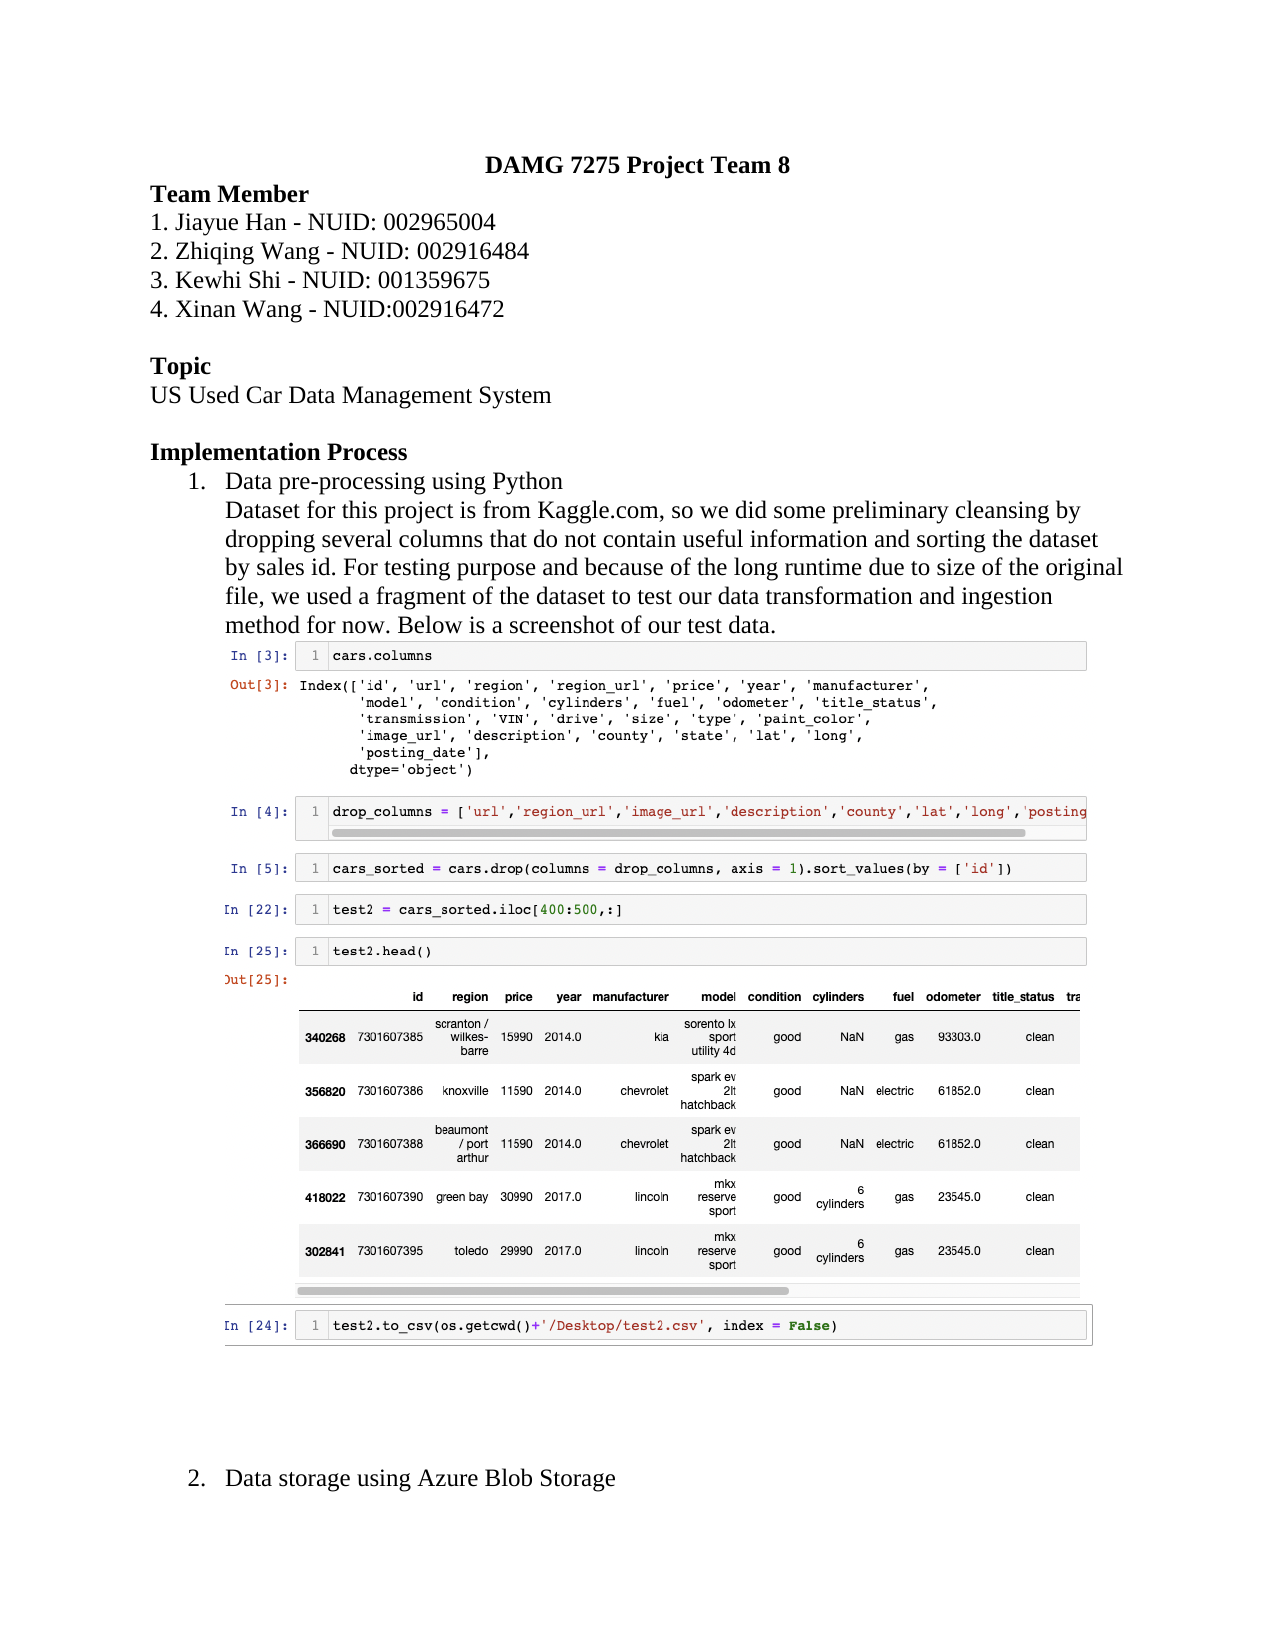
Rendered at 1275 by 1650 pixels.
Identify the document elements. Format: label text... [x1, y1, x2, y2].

text US Used Car Data Management System [150, 380, 1125, 409]
text 1. Jiayue Han - NUID: 002965004 [150, 207, 1125, 236]
text 3. Kewhi Shi - NUID: 001359675 [150, 265, 1125, 294]
text DAMG 7275 Project Team 8 [150, 150, 1125, 179]
text 2. Zhiqing Wang - NUID: 002916484 [150, 236, 1125, 265]
list Data pre-processing using Python [187, 466, 1125, 495]
list Data storage using Azure Blob Storage [187, 1463, 1125, 1492]
text Implementation Process [150, 437, 1125, 466]
text 4. Xinan Wang - NUID:002916472 [150, 294, 1125, 322]
text Topic [150, 351, 1125, 380]
list Dataset for this project is from Kaggle.com, so we did some preliminary cleansing by dropping several columns that do not contain useful information and sorting the dataset by sales id. For testing purpose and because of the long runtime due to size of the original file, we used a fragment of the dataset to test our data transformation and ingestion method for now. Below is a screenshot of our test data. [225, 495, 1125, 639]
picture [225, 638, 1098, 1349]
text Team Member [150, 179, 1125, 207]
